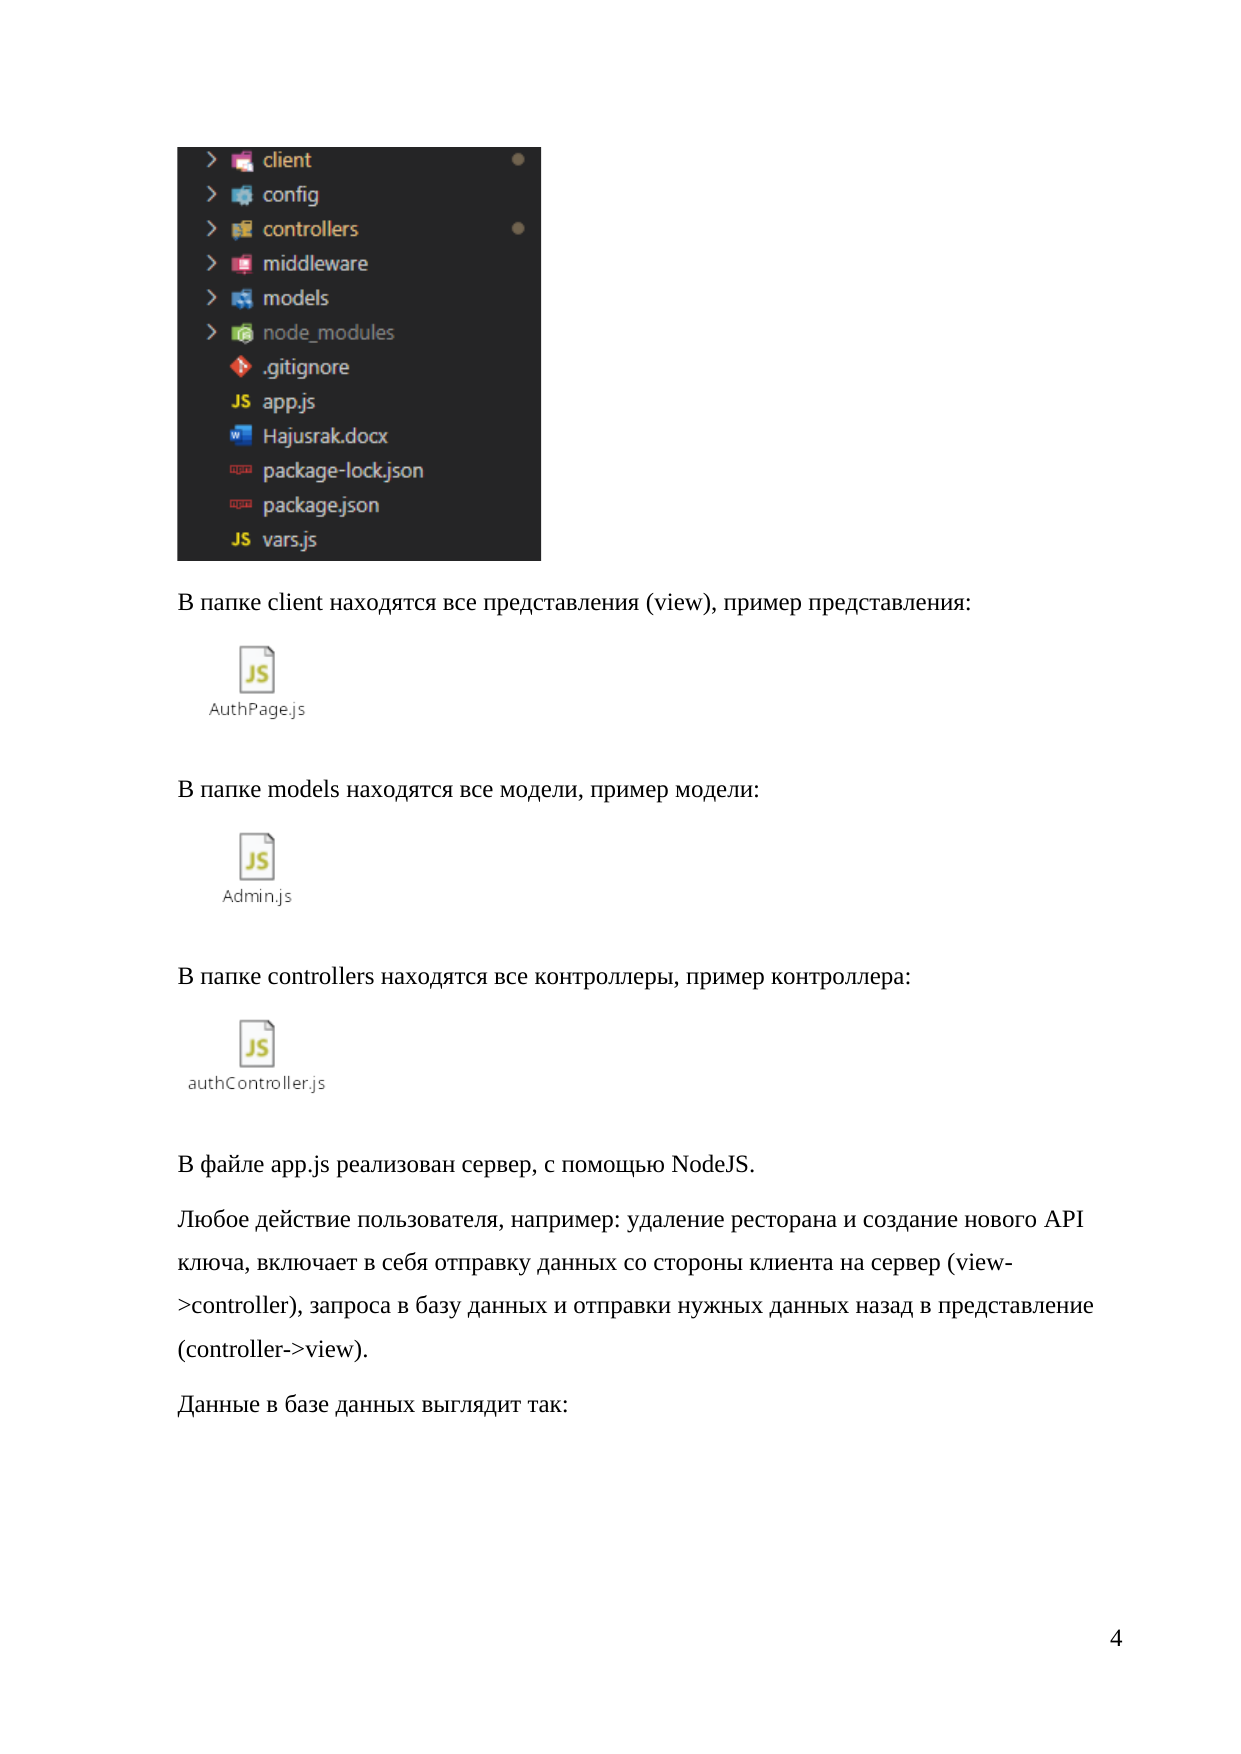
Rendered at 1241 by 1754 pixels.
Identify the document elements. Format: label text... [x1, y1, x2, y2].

picture [177, 147, 542, 561]
text Данные в базе данных выглядит так: [177, 1389, 1122, 1418]
text В папке models находятся все модели, пример модели: [177, 774, 1122, 803]
text Любое действие пользователя, например: удаление ресторана и создание нового API ключа, включает в себя отправку данных со стороны клиента на сервер (view->controller), запроса в базу данных и отправки нужных данных назад в представление (controller->view). [177, 1204, 1122, 1362]
text В папке controllers находятся все контроллеры, пример контроллера: [177, 961, 1122, 990]
text В файле app.js реализован сервер, с помощью NodeJS. [177, 1149, 1122, 1177]
text В папке client находятся все представления (view), пример представления: [177, 587, 1122, 616]
